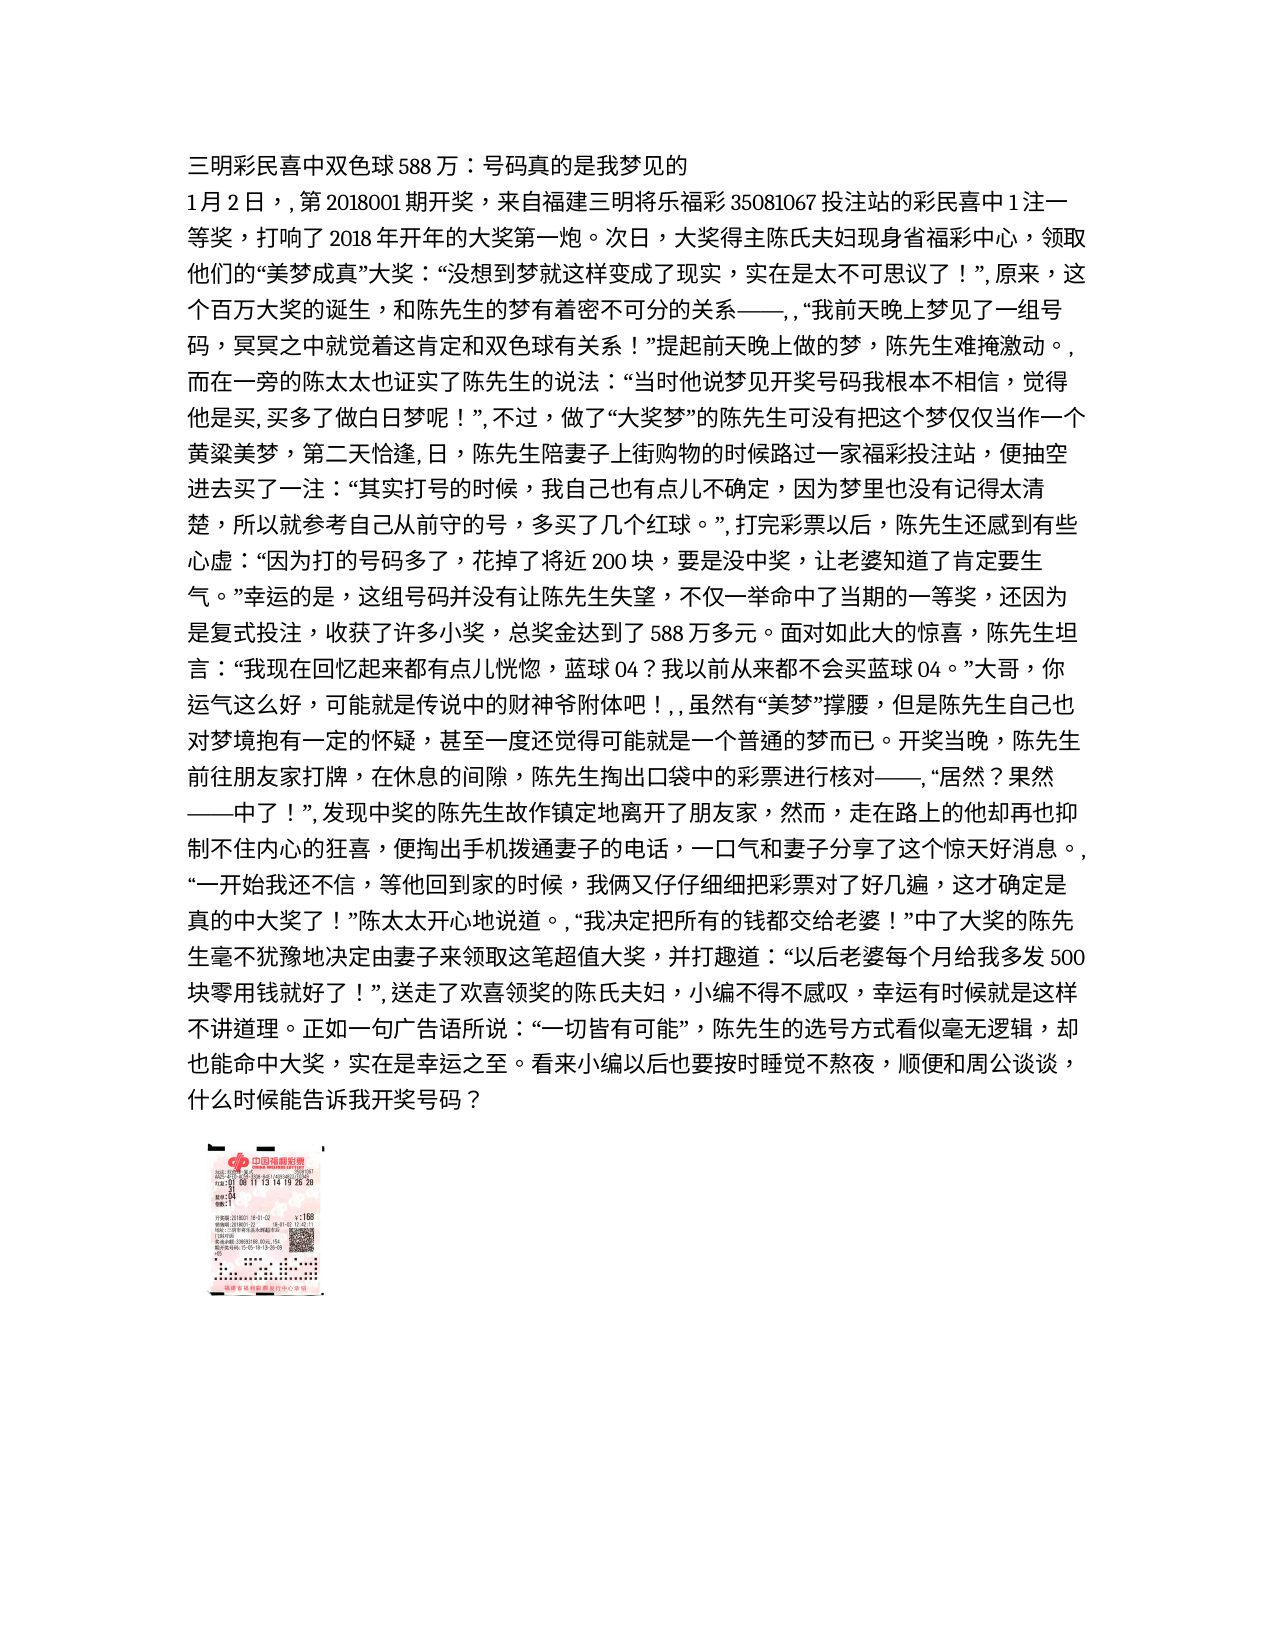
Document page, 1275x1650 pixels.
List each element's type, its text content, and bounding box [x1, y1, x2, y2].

picture [206, 1141, 327, 1296]
text 三明彩民喜中双色球588万：号码真的是我梦见的 1月2日，, 第2018001期开奖，来自福建三明将乐福彩35081067投注站的彩民喜中1注一等奖，打响了2018年开年的大奖第一炮。次日，大奖得主陈氏夫妇现身省福彩中心，领取他们的“美梦成真”大奖：“没想到梦就这样变成了现实，实在是太不可思议了！”, 原来，这个百万大奖的诞生，和陈先生的梦有着密不可分的关系——, , “我前天晚上梦见了一组号码，冥冥之中就觉着这肯定和双色球有关系！”提起前天晚上做的梦，陈先生难掩激动。, 而在一旁的陈太太也证实了陈先生的说法：“当时他说梦见开奖号码我根本不相信，觉得他是买, 买多了做白日梦呢！”, 不过，做了“大奖梦”的陈先生可没有把这个梦仅仅当作一个黄粱美梦，第二天恰逢, 日，陈先生陪妻子上街购物的时候路过一家福彩投注站，便抽空进去买了一注：“其实打号的时候，我自己也有点儿不确定，因为梦里也没有记得太清楚，所以就参考自己从前守的号，多买了几个红球。”, 打完彩票以后，陈先生还感到有些心虚：“因为打的号码多了，花掉了将近200块，要是没中奖，让老婆知道了肯定要生气。”幸运的是，这组号码并没有让陈先生失望，不仅一举命中了当期的一等奖，还因为是复式投注，收获了许多小奖，总奖金达到了588万多元。面对如此大的惊喜，陈先生坦言：“我现在回忆起来都有点儿恍惚，蓝球04？我以前从来都不会买蓝球04。”大哥，你运气这么好，可能就是传说中的财神爷附体吧！, , 虽然有“美梦”撑腰，但是陈先生自己也对梦境抱有一定的怀疑，甚至一度还觉得可能就是一个普通的梦而已。开奖当晚，陈先生前往朋友家打牌，在休息的间隙，陈先生掏出口袋中的彩票进行核对——, “居然？果然——中了！”, 发现中奖的陈先生故作镇定地离开了朋友家，然而，走在路上的他却再也抑制不住内心的狂喜，便掏出手机拨通妻子的电话，一口气和妻子分享了这个惊天好消息。, “一开始我还不信，等他回到家的时候，我俩又仔仔细细把彩票对了好几遍，这才确定是真的中大奖了！”陈太太开心地说道。, “我决定把所有的钱都交给老婆！”中了大奖的陈先生毫不犹豫地决定由妻子来领取这笔超值大奖，并打趣道：“以后老婆每个月给我多发500块零用钱就好了！”, 送走了欢喜领奖的陈氏夫妇，小编不得不感叹，幸运有时候就是这样不讲道理。正如一句广告语所说：“一切皆有可能”，陈先生的选号方式看似毫无逻辑，却也能命中大奖，实在是幸运之至。看来小编以后也要按时睡觉不熬夜，顺便和周公谈谈，什么时候能告诉我开奖号码？ [187, 150, 1087, 1116]
